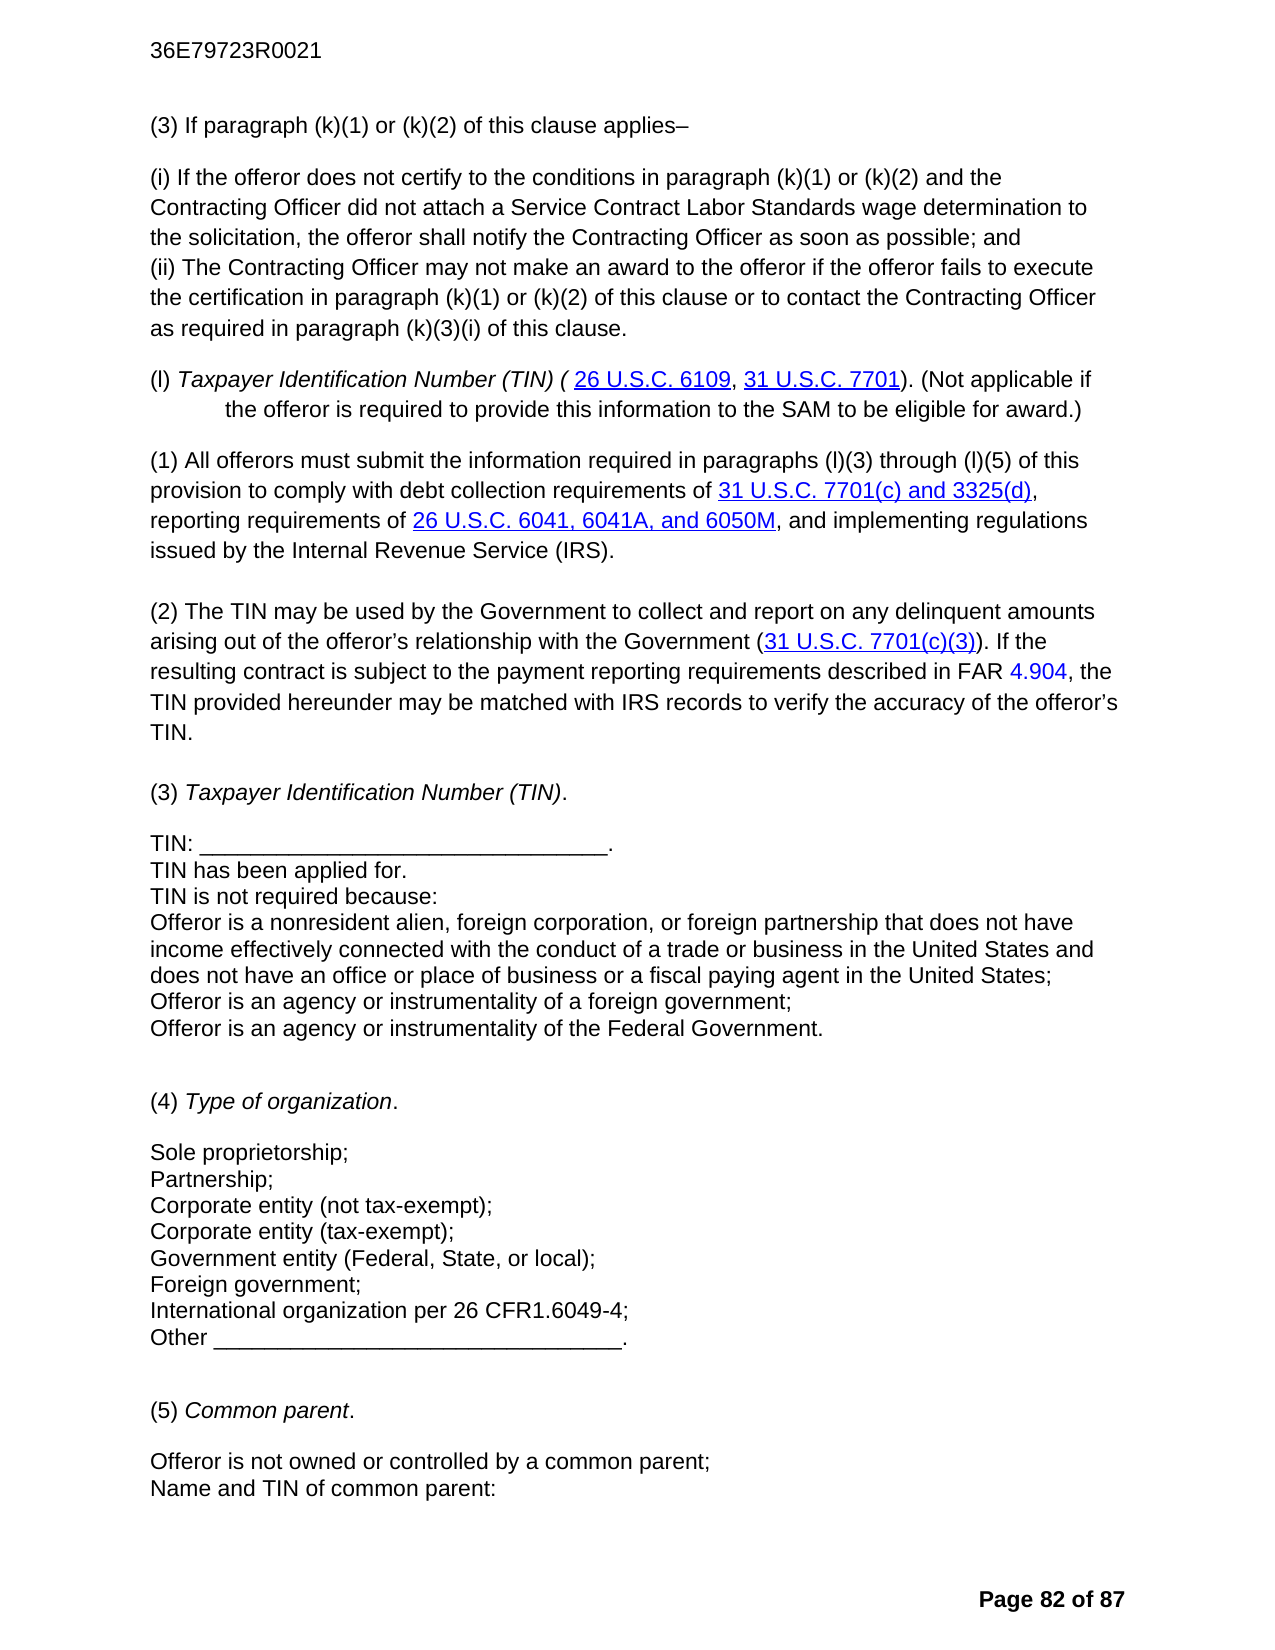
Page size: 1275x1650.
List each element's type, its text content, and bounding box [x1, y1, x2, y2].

list International organization per 26 CFR1.6049-4; [150, 1297, 1125, 1324]
list Offeror is a nonresident alien, foreign corporation, or foreign partnership that does not have income effectively connected with the conduct of a trade or business in the United States and does not have an office or place of business or a fiscal paying agent in the United States; [150, 909, 1125, 988]
list Corporate entity (tax-exempt); [150, 1218, 1125, 1245]
list TIN is not required because: [150, 883, 1125, 909]
list TIN: ________________________________. [150, 830, 1125, 857]
list (4) Type of organization. [150, 1088, 1125, 1114]
list Name and TIN of common parent: [150, 1475, 1125, 1501]
list (ii) The Contracting Officer may not make an award to the offeror if the offeror fails to execute the certification in paragraph (k)(1) or (k)(2) of this clause or to contact the Contracting Officer as required in paragraph (k)(3)(i) of this clause. [150, 254, 1125, 341]
list Partnership; [150, 1166, 1125, 1192]
list Offeror is an agency or instrumentality of the Federal Government. [150, 1015, 1125, 1041]
list (3) Taxpayer Identification Number (TIN). [150, 779, 1125, 806]
list TIN has been applied for. [150, 857, 1125, 883]
list Offeror is not owned or controlled by a common parent; [150, 1448, 1125, 1475]
list Other ________________________________. [150, 1324, 1125, 1350]
list (1) All offerors must submit the information required in paragraphs (l)(3) through (l)(5) of this provision to comply with debt collection requirements of 31 U.S.C. 7701(c) and 3325(d), reporting requirements of 26 U.S.C. 6041, 6041A, and 6050M, and implementing regulations issued by the Internal Revenue Service (IRS). [150, 447, 1125, 564]
list (i) If the offeror does not certify to the conditions in paragraph (k)(1) or (k)(2) and the Contracting Officer did not attach a Service Contract Labor Standards wage determination to the solicitation, the offeror shall notify the Contracting Officer as soon as possible; and [150, 163, 1125, 250]
list Corporate entity (not tax-exempt); [150, 1192, 1125, 1218]
list (3) If paragraph (k)(1) or (k)(2) of this clause applies– [150, 112, 1125, 139]
list (5) Common parent. [150, 1397, 1125, 1424]
list Offeror is an agency or instrumentality of a foreign government; [150, 988, 1125, 1015]
list Government entity (Federal, State, or local); [150, 1245, 1125, 1271]
list Sole proprietorship; [150, 1139, 1125, 1166]
list (2) The TIN may be used by the Government to collect and report on any delinquent amounts arising out of the offeror’s relationship with the Government (31 U.S.C. 7701(c)(3)). If the resulting contract is subject to the payment reporting requirements described in FAR 4.904, the TIN provided hereunder may be matched with IRS records to verify the accuracy of the offeror’s TIN. [150, 598, 1125, 745]
list (l) Taxpayer Identification Number (TIN) ( 26 U.S.C. 6109, 31 U.S.C. 7701). (Not applicable if the offeror is required to provide this information to the SAM to be eligible for award.) [150, 366, 1125, 422]
list Foreign government; [150, 1271, 1125, 1297]
